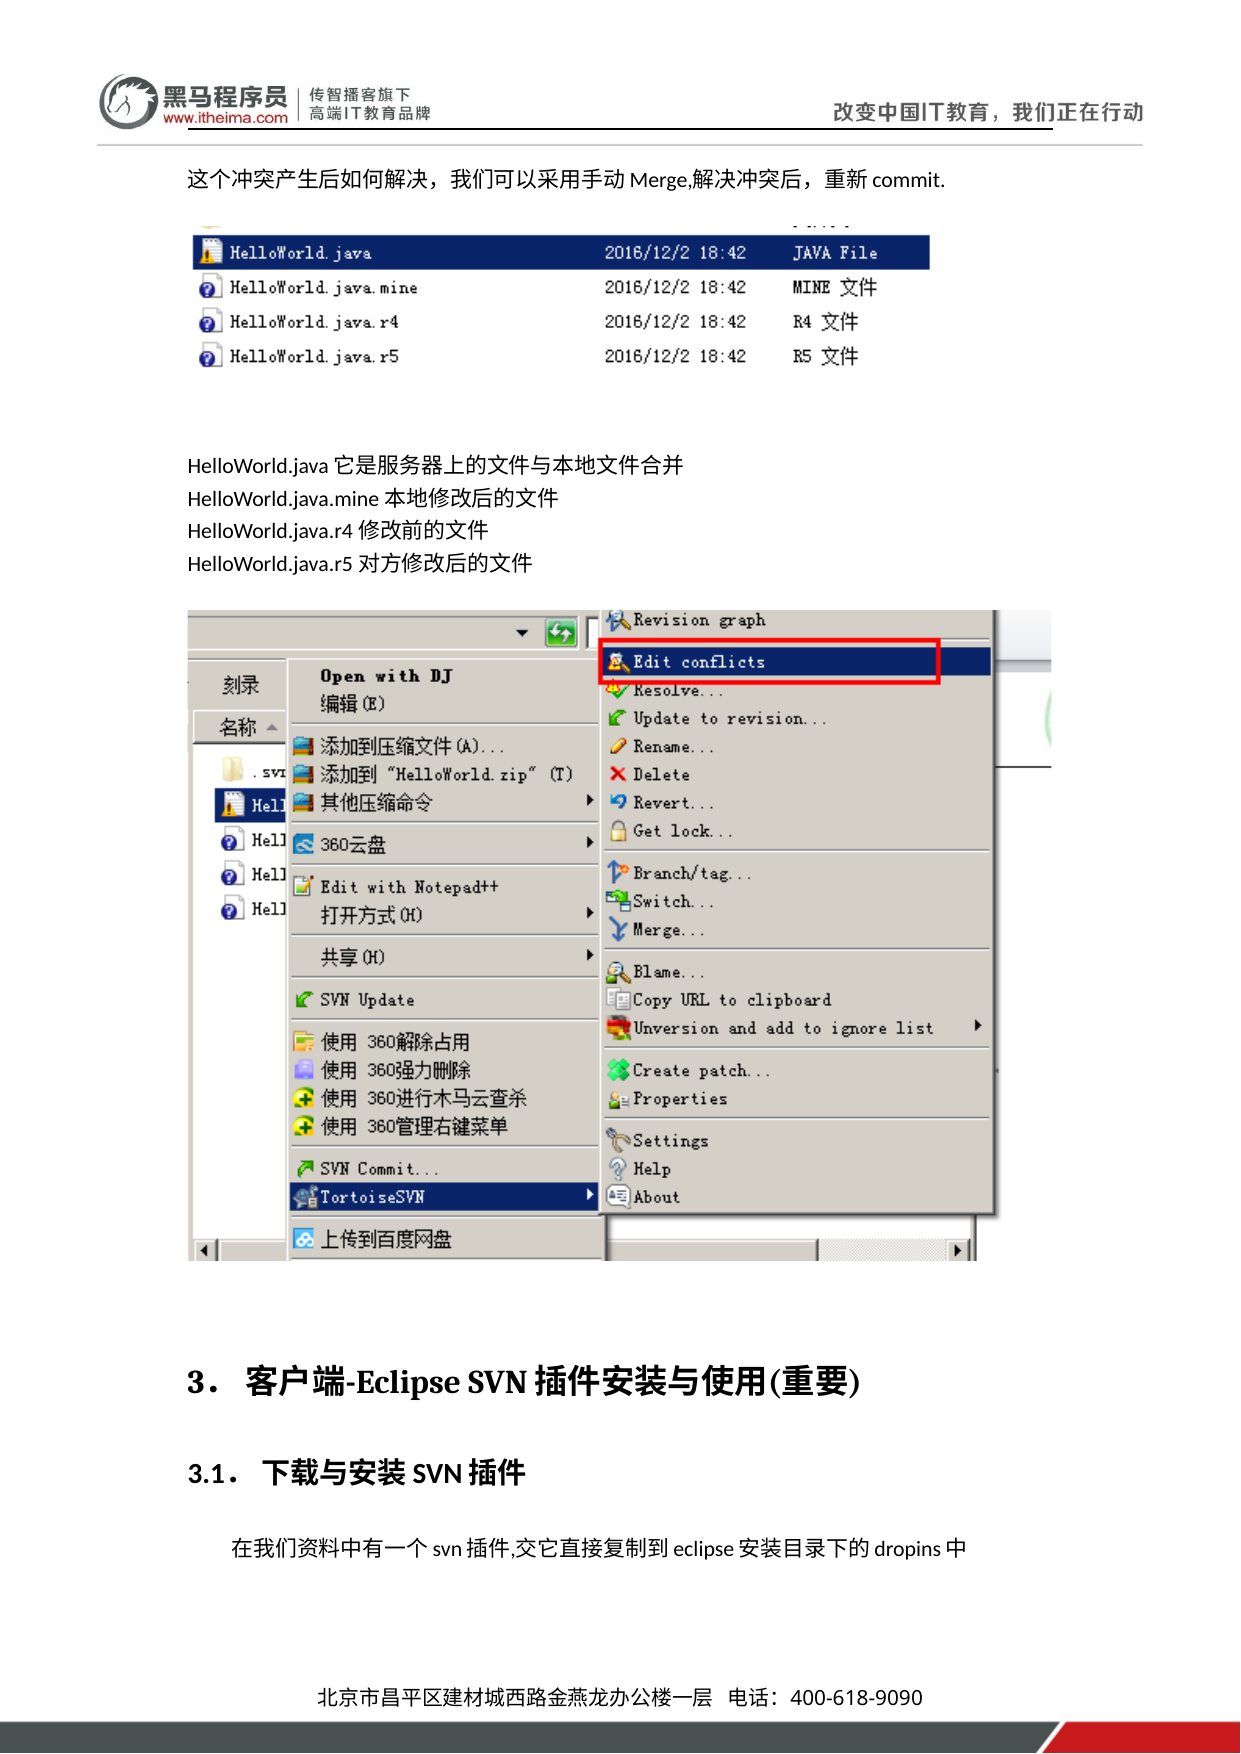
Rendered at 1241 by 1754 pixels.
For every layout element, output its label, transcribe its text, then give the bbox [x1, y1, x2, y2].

text 在我们资料中有一个svn插件,交它直接复制到eclipse安装目录下的dropins中 [231, 1531, 1053, 1563]
subtitle 下载与安装SVN插件 [187, 1439, 1053, 1504]
text HelloWorld.java.r5 对方修改后的文件 [187, 545, 1053, 578]
text 这个冲突产生后如何解决，我们可以采用手动Merge,解决冲突后，重新commit. [187, 162, 1053, 194]
picture [0, 1662, 1241, 1753]
picture [187, 226, 930, 419]
text HelloWorld.java.r4 修改前的文件 [187, 513, 1053, 545]
picture [187, 610, 1052, 1261]
picture [0, 3, 1241, 153]
subtitle 客户端-Eclipse SVN插件安装与使用(重要) [187, 1347, 1053, 1412]
text HelloWorld.java.mine 本地修改后的文件 [187, 480, 1053, 513]
text HelloWorld.java 它是服务器上的文件与本地文件合并 [187, 448, 1053, 480]
